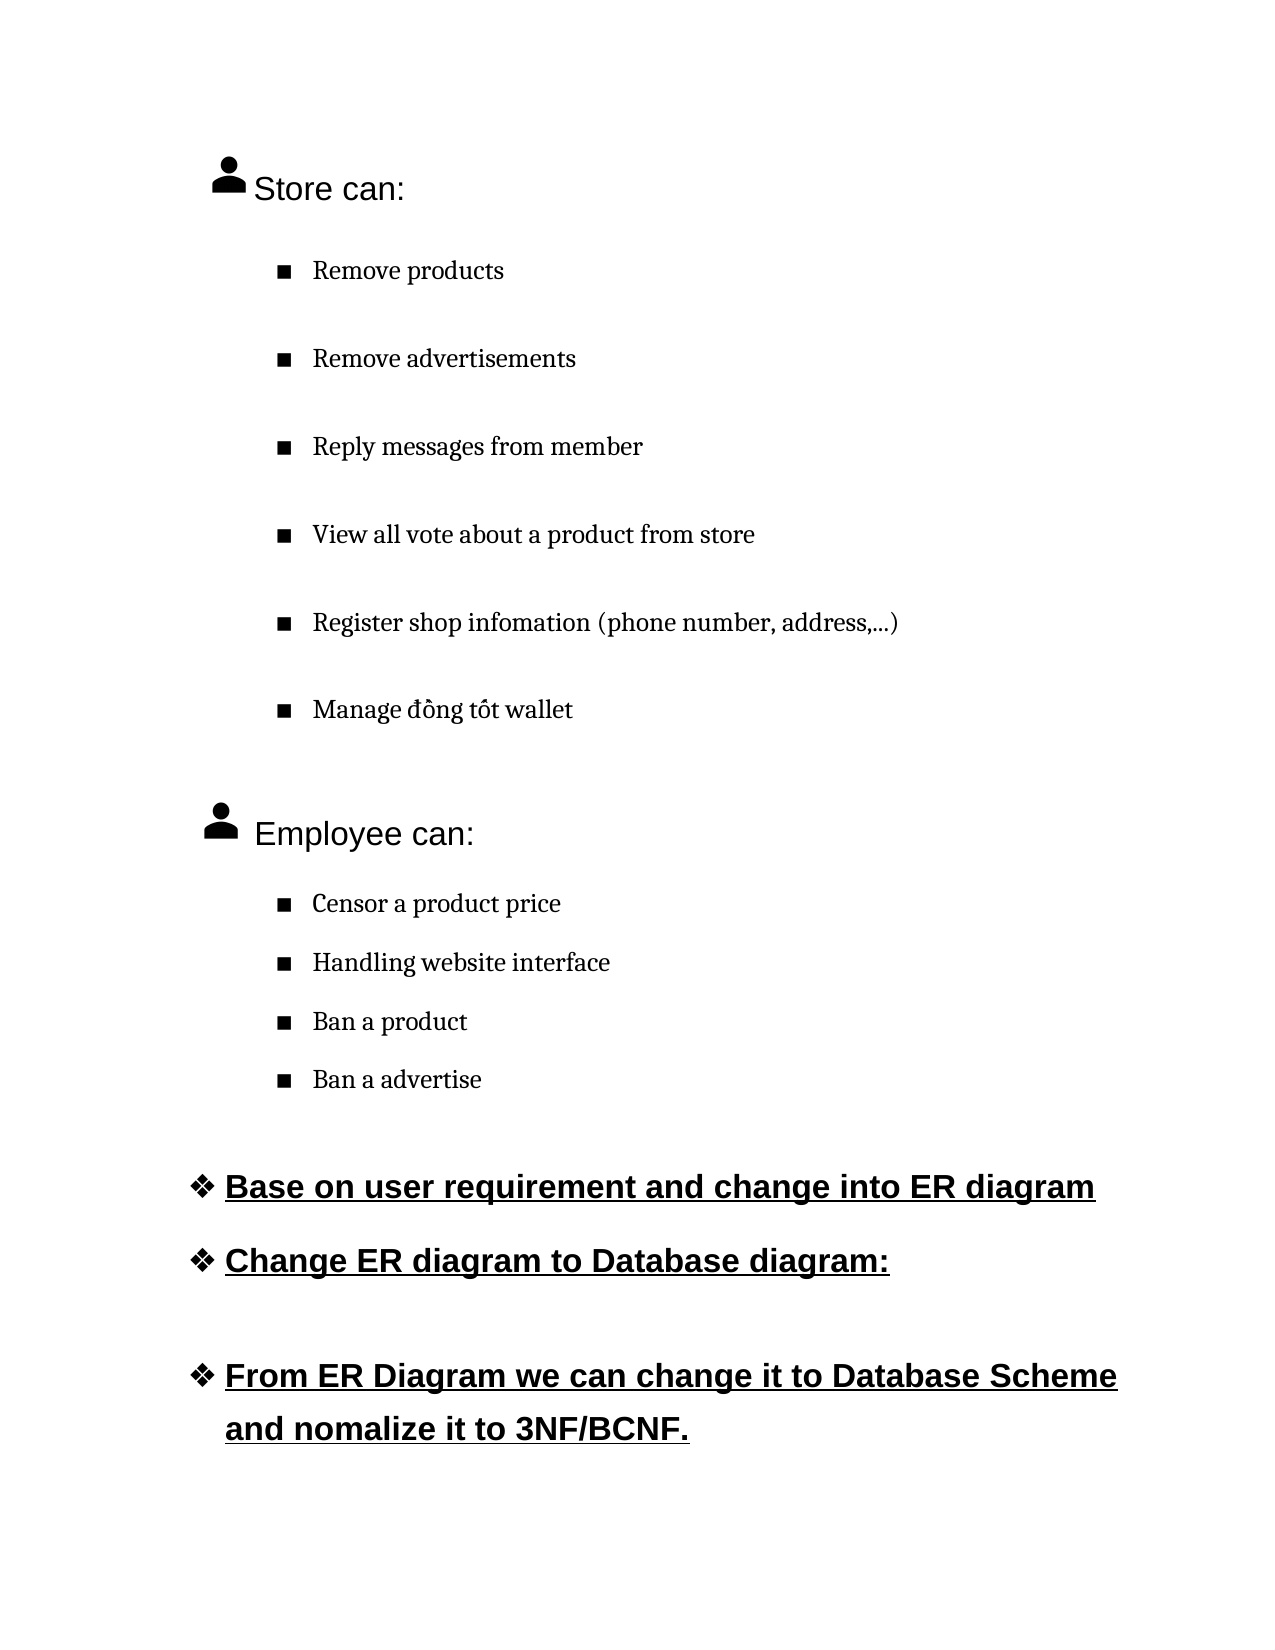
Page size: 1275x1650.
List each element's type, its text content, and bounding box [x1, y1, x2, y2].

list From ER Diagram we can change it to Database Scheme and nomalize it to 3NF/BCNF. [187, 1338, 1125, 1448]
text Employee can: [150, 796, 1125, 853]
text Store can: [150, 150, 1125, 207]
list Change ER diagram to Database diagram: [187, 1223, 1125, 1291]
picture [204, 150, 254, 200]
list Reply messages from member [275, 415, 1125, 471]
list Base on user requirement and change into ER diagram [187, 1149, 1125, 1217]
list View all vote about a product from store [275, 503, 1125, 558]
list Ban a product [275, 990, 1125, 1046]
picture [196, 795, 245, 846]
list Censor a product price [275, 872, 1125, 928]
list Manage đồng tốt wallet [275, 679, 1125, 734]
list Remove products [275, 239, 1125, 295]
list Handling website interface [275, 931, 1125, 987]
list Register shop infomation (phone number, address,...) [275, 591, 1125, 646]
list Remove advertisements [275, 327, 1125, 383]
list Ban a advertise [275, 1049, 1125, 1104]
